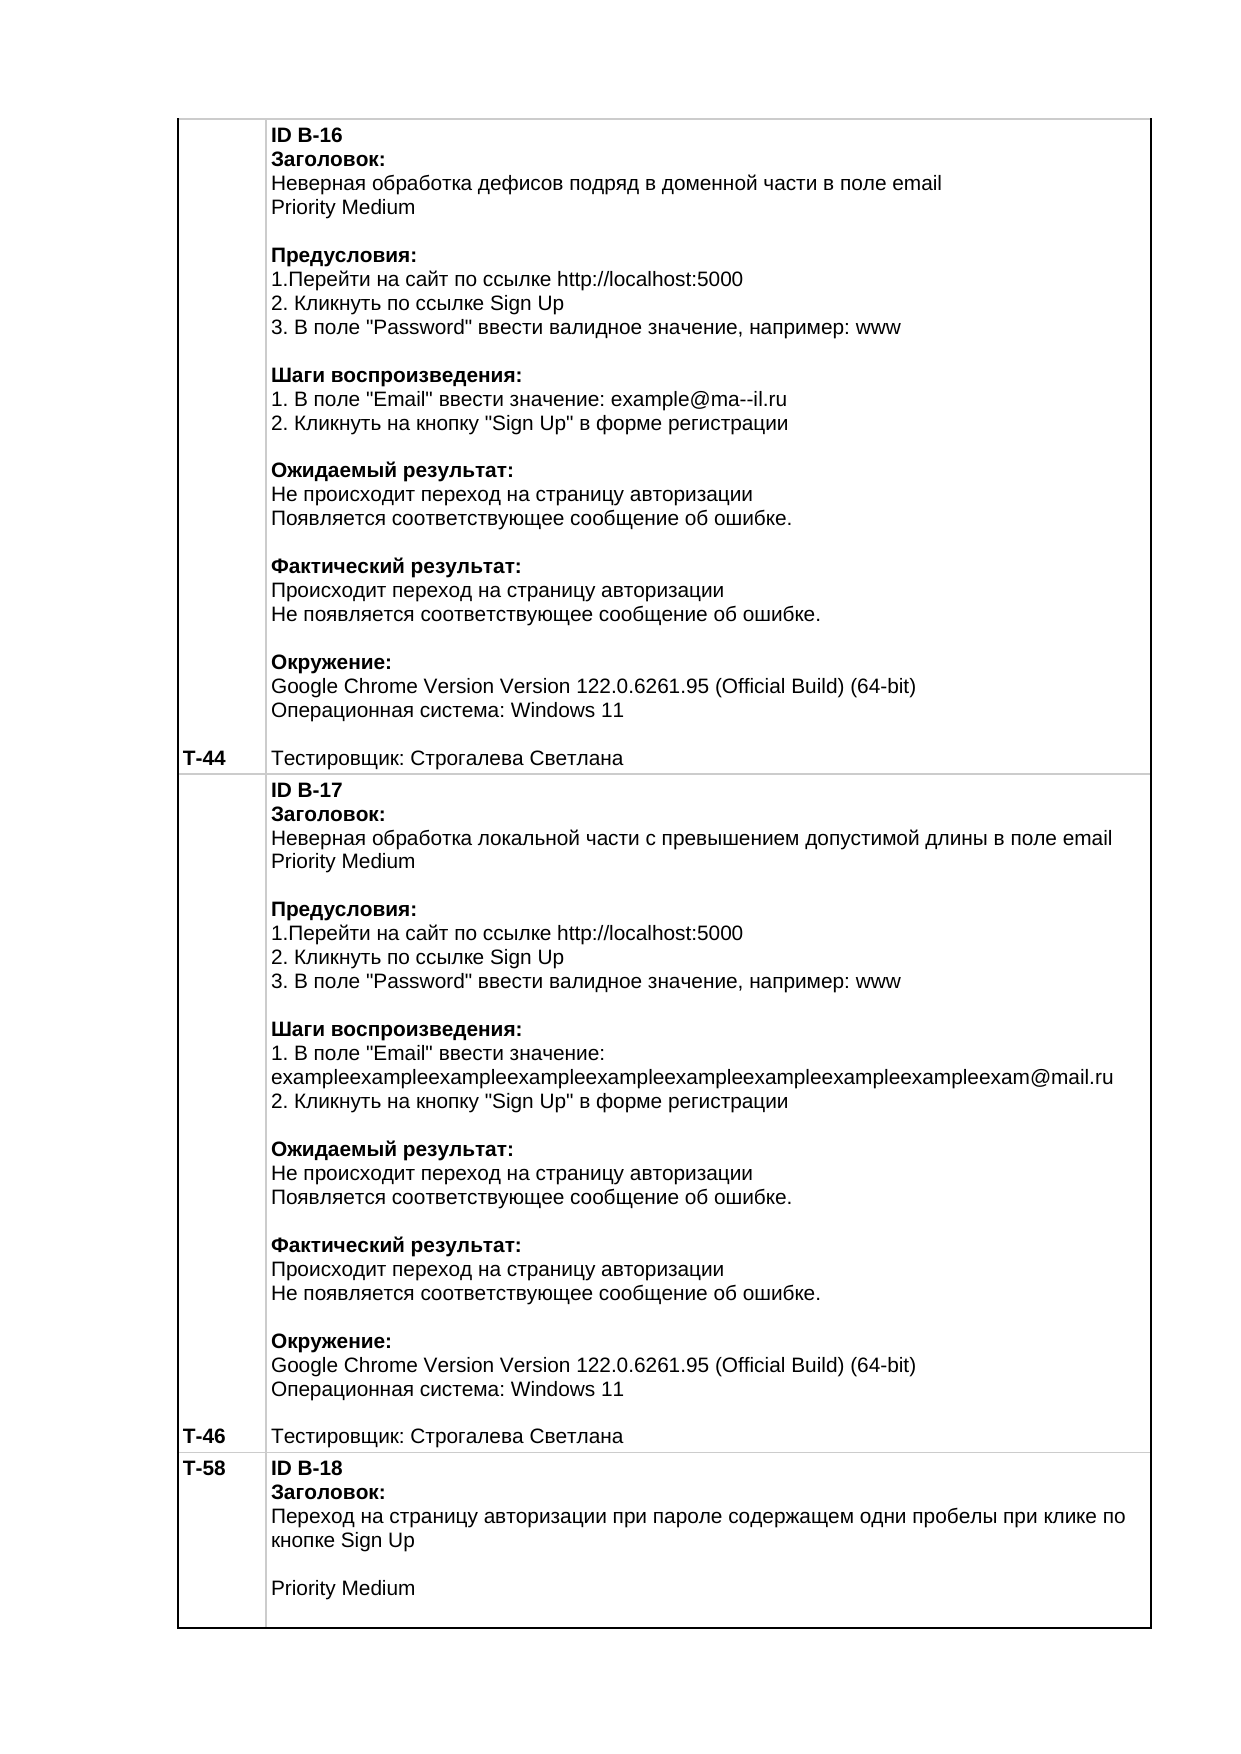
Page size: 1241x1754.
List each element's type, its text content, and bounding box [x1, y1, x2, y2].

table_cell T-58 [179, 1453, 265, 1627]
table_cell T-44 [179, 120, 265, 773]
table_cell ID B-17 Заголовок: Неверная обработка локальной части с превышением допустимой длины в поле email Priority Medium Предусловия: 1.Перейти на сайт по ссылке http://localhost:5000 2. Кликнуть по ссылке Sign Up 3. В поле "Password" ввести валидное значение, например: www Шаги воспроизведения: 1. В поле "Email" ввести значение: exampleexampleexampleexampleexampleexampleexampleexampleexampleexam@mail.ru 2. Кликнуть на кнопку "Sign Up" в форме регистрации Ожидаемый результат: Не происходит переход на страницу авторизации Появляется соответствующее сообщение об ошибке. Фактический результат: Происходит переход на страницу авторизации Не появляется соответствующее сообщение об ошибке. Окружение: Google Chrome Version Version 122.0.6261.95 (Official Build) (64-bit) Операционная система: Windows 11 Тестировщик: Строгалева Светлана [267, 775, 1150, 1451]
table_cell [267, 1453, 1150, 1627]
table_cell T-46 [179, 775, 265, 1451]
table_cell ID B-16 Заголовок: Неверная обработка дефисов подряд в доменной части в поле email Priority Medium Предусловия: 1.Перейти на сайт по ссылке http://localhost:5000 2. Кликнуть по ссылке Sign Up 3. В поле "Password" ввести валидное значение, например: www Шаги воспроизведения: 1. В поле "Email" ввести значение: example@ma--il.ru 2. Кликнуть на кнопку "Sign Up" в форме регистрации Ожидаемый результат: Не происходит переход на страницу авторизации Появляется соответствующее сообщение об ошибке. Фактический результат: Происходит переход на страницу авторизации Не появляется соответствующее сообщение об ошибке. Окружение: Google Chrome Version Version 122.0.6261.95 (Official Build) (64-bit) Операционная система: Windows 11 Тестировщик: Строгалева Светлана [267, 120, 1150, 773]
